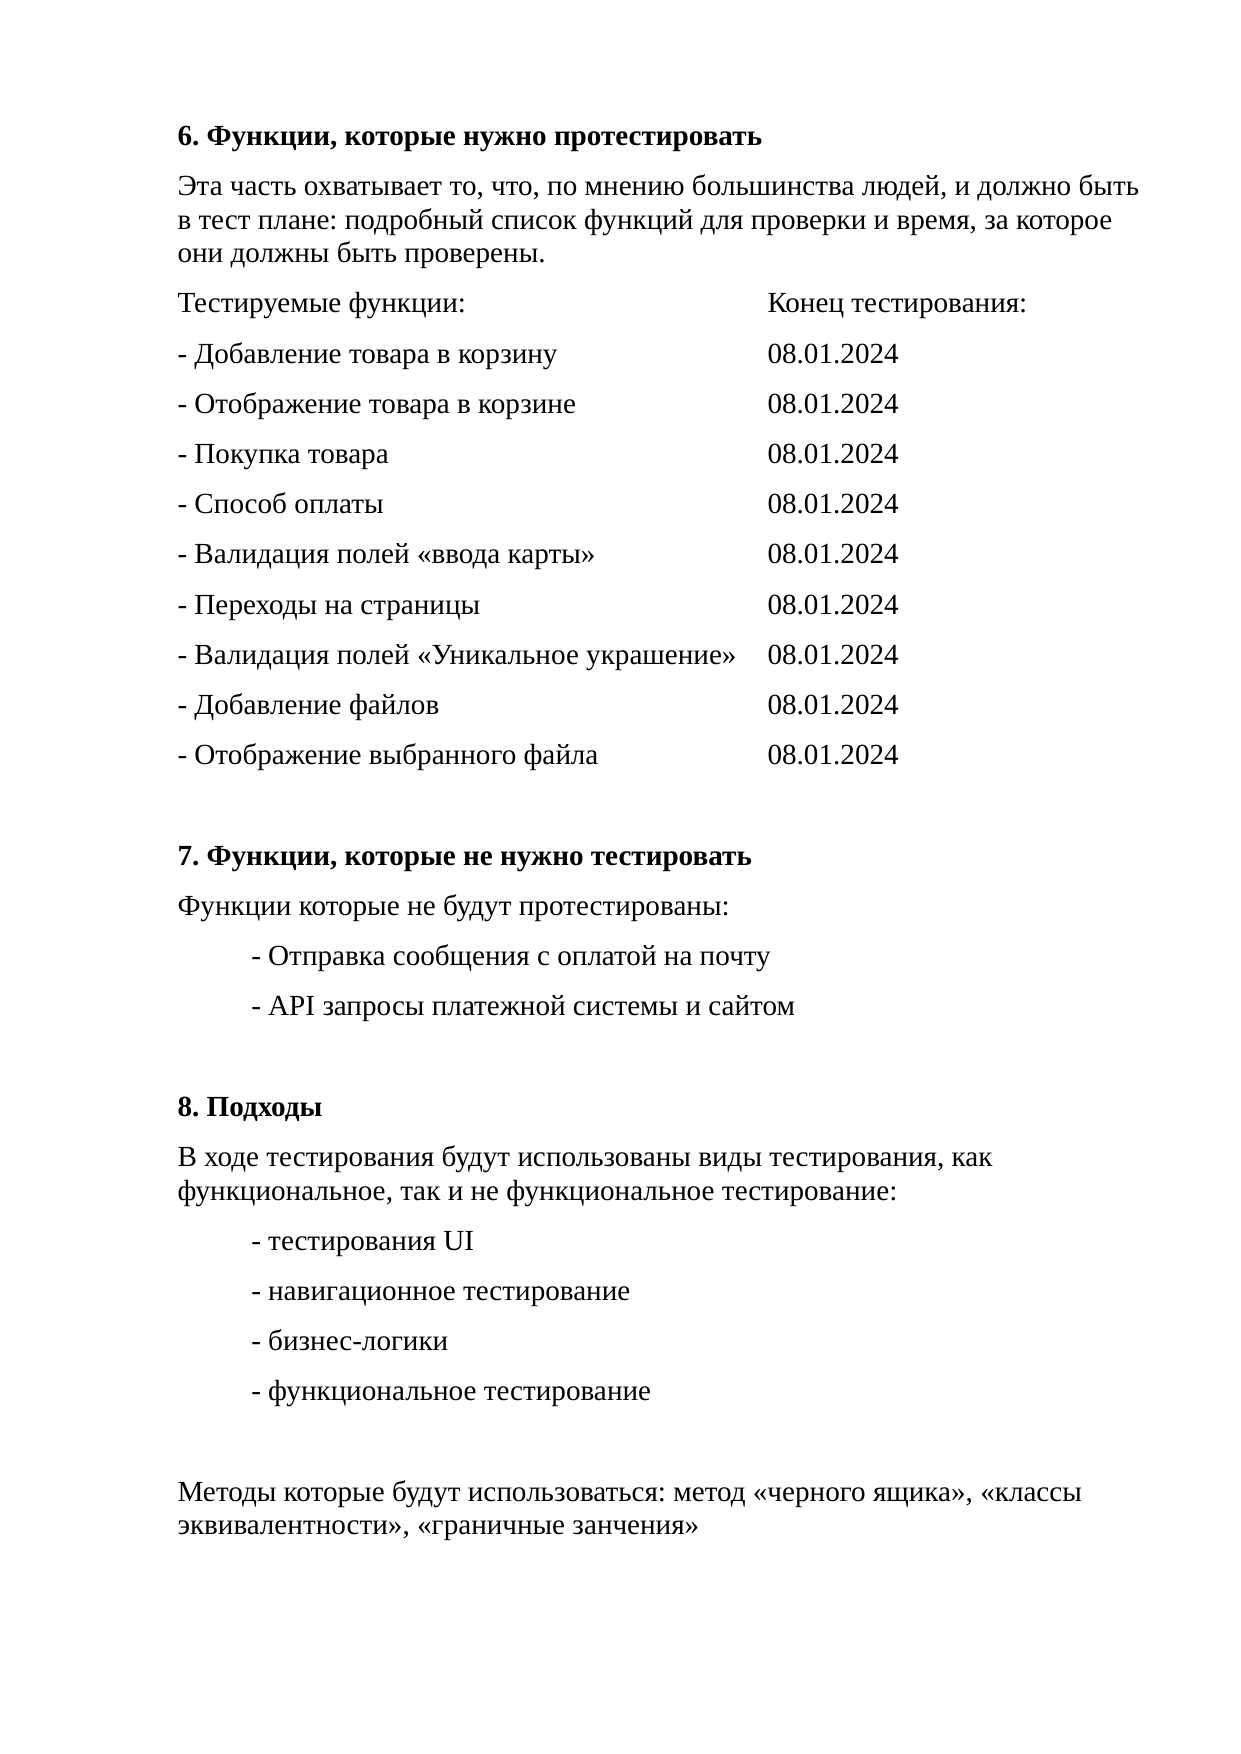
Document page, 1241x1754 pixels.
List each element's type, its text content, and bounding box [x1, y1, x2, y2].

text - Способ оплаты 08.01.2024 [177, 486, 1152, 520]
text - Покупка товара 08.01.2024 [177, 436, 1152, 470]
text Методы которые будут использоваться: метод «черного ящика», «классы эквивалентности», «граничные занчения» [177, 1474, 1152, 1541]
text - Валидация полей «Уникальное украшение» 08.01.2024 [177, 637, 1152, 671]
text - Отображение выбранного файла 08.01.2024 [177, 737, 1152, 771]
text - Отправка сообщения с оплатой на почту [177, 938, 1152, 972]
text - навигационное тестирование [177, 1273, 1152, 1307]
text - Добавление товара в корзину 08.01.2024 [177, 336, 1152, 369]
text 8. Подходы [177, 1089, 1152, 1122]
text 7. Функции, которые не нужно тестировать [177, 838, 1152, 871]
text - API запросы платежной системы и сайтом [177, 988, 1152, 1022]
text - бизнес-логики [177, 1323, 1152, 1357]
text Функции которые не будут протестированы: [177, 888, 1152, 922]
text В ходе тестирования будут использованы виды тестирования, как функциональное, так и не функциональное тестирование: [177, 1139, 1152, 1206]
text - Добавление файлов 08.01.2024 [177, 687, 1152, 721]
text - функциональное тестирование [177, 1373, 1152, 1407]
text 6. Функции, которые нужно протестировать [177, 118, 1152, 152]
text - Отображение товара в корзине 08.01.2024 [177, 386, 1152, 419]
text Тестируемые функции: Конец тестирования: [177, 286, 1152, 319]
text - тестирования UI [177, 1223, 1152, 1256]
text - Переходы на страницы 08.01.2024 [177, 587, 1152, 620]
text - Валидация полей «ввода карты» 08.01.2024 [177, 537, 1152, 570]
text Эта часть охватывает то, что, по мнению большинства людей, и должно быть в тест плане: подробный список функций для проверки и время, за которое они должны быть проверены. [177, 168, 1152, 269]
